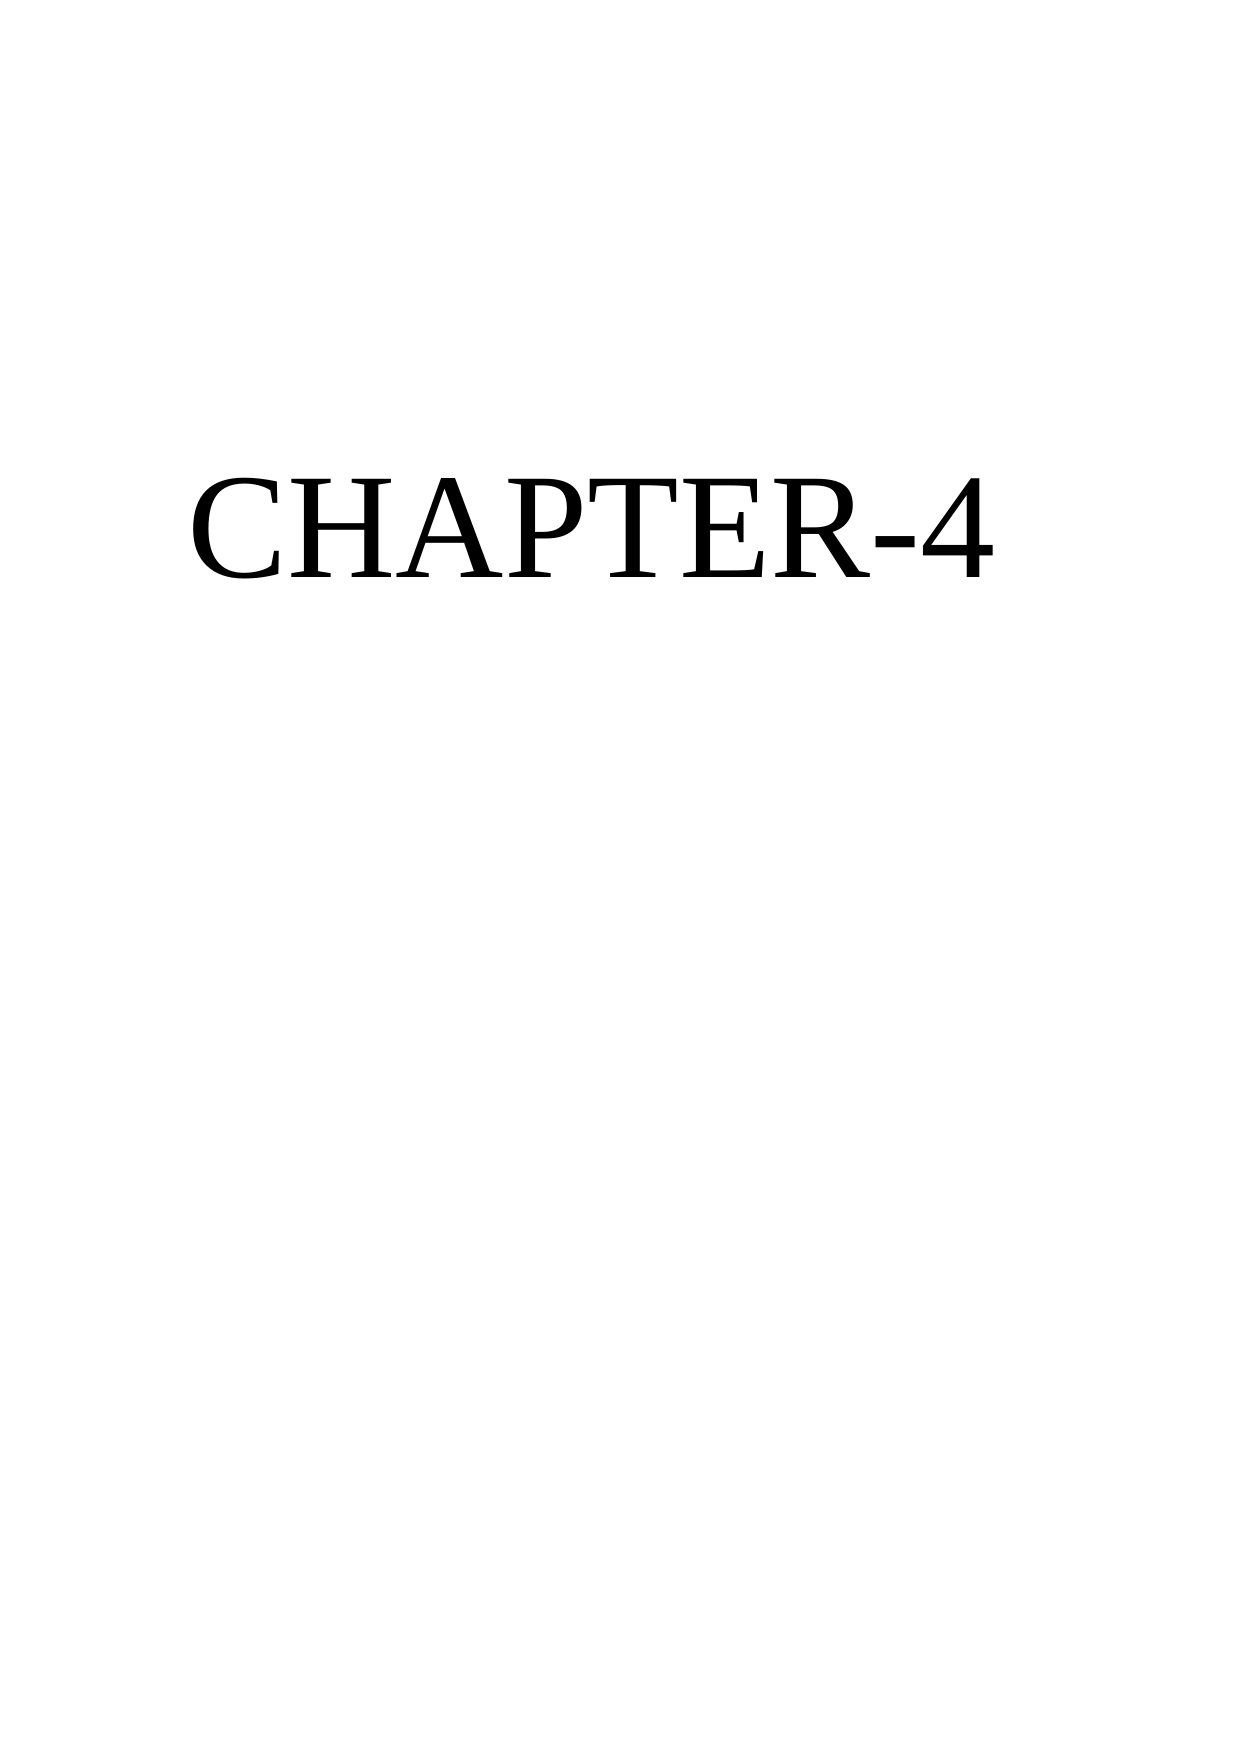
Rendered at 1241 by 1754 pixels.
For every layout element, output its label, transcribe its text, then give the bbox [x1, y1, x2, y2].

text CHAPTER-4 [150, 438, 1090, 610]
